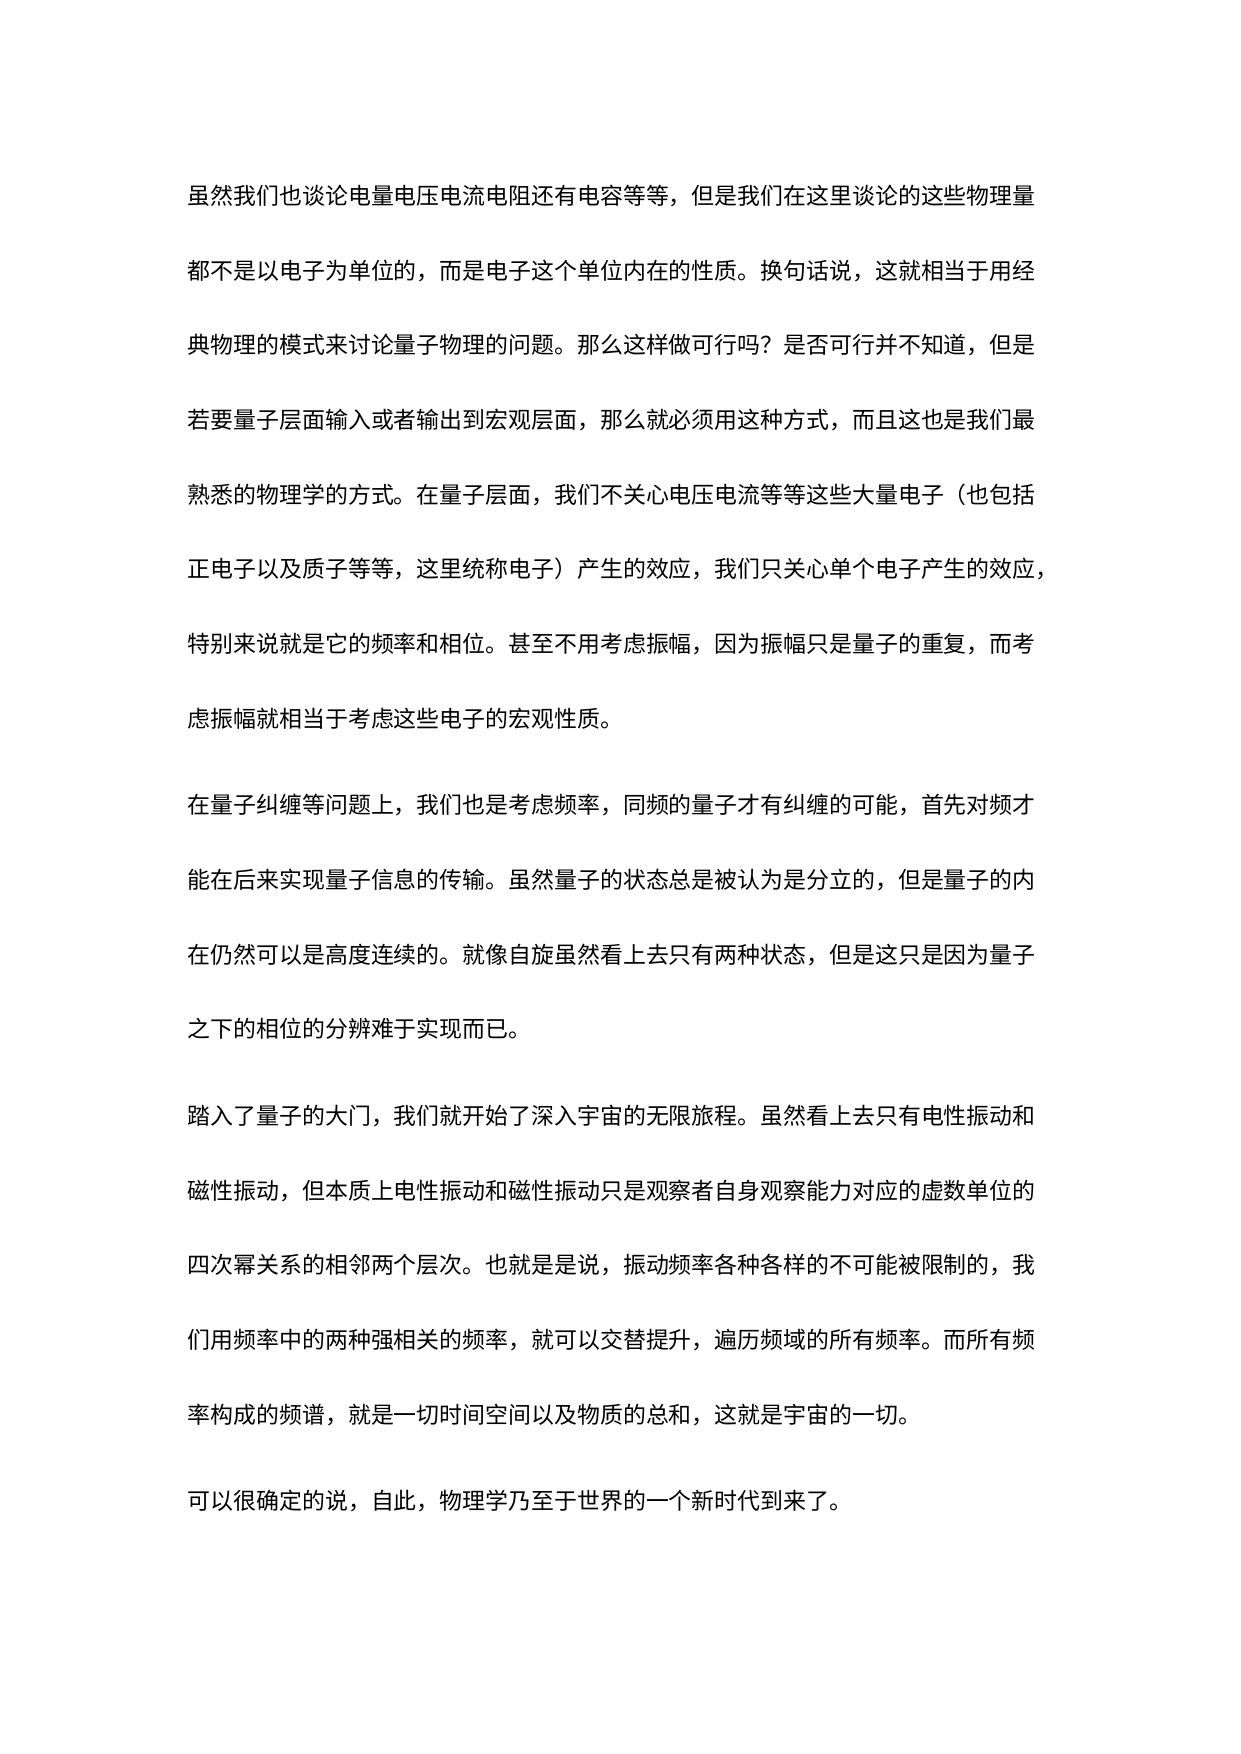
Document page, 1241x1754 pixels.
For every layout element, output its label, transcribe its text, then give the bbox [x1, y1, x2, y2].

text 踏入了量子的大门，我们就开始了深入宇宙的无限旅程。虽然看上去只有电性振动和磁性振动，但本质上电性振动和磁性振动只是观察者自身观察能力对应的虚数单位的四次幂关系的相邻两个层次。也就是是说，振动频率各种各样的不可能被限制的，我们用频率中的两种强相关的频率，就可以交替提升，遍历频域的所有频率。而所有频率构成的频谱，就是一切时间空间以及物质的总和，这就是宇宙的一切。 [187, 1082, 1053, 1446]
text 在量子纠缠等问题上，我们也是考虑频率，同频的量子才有纠缠的可能，首先对频才能在后来实现量子信息的传输。虽然量子的状态总是被认为是分立的，但是量子的内在仍然可以是高度连续的。就像自旋虽然看上去只有两种状态，但是这只是因为量子之下的相位的分辨难于实现而已。 [187, 771, 1053, 1060]
text 可以很确定的说，自此，物理学乃至于世界的一个新时代到来了。 [187, 1467, 1053, 1532]
text 虽然我们也谈论电量电压电流电阻还有电容等等，但是我们在这里谈论的这些物理量都不是以电子为单位的，而是电子这个单位内在的性质。换句话说，这就相当于用经典物理的模式来讨论量子物理的问题。那么这样做可行吗？是否可行并不知道，但是若要量子层面输入或者输出到宏观层面，那么就必须用这种方式，而且这也是我们最熟悉的物理学的方式。在量子层面，我们不关心电压电流等等这些大量电子（也包括正电子以及质子等等，这里统称电子）产生的效应，我们只关心单个电子产生的效应，特别来说就是它的频率和相位。甚至不用考虑振幅，因为振幅只是量子的重复，而考虑振幅就相当于考虑这些电子的宏观性质。 [187, 162, 1053, 750]
